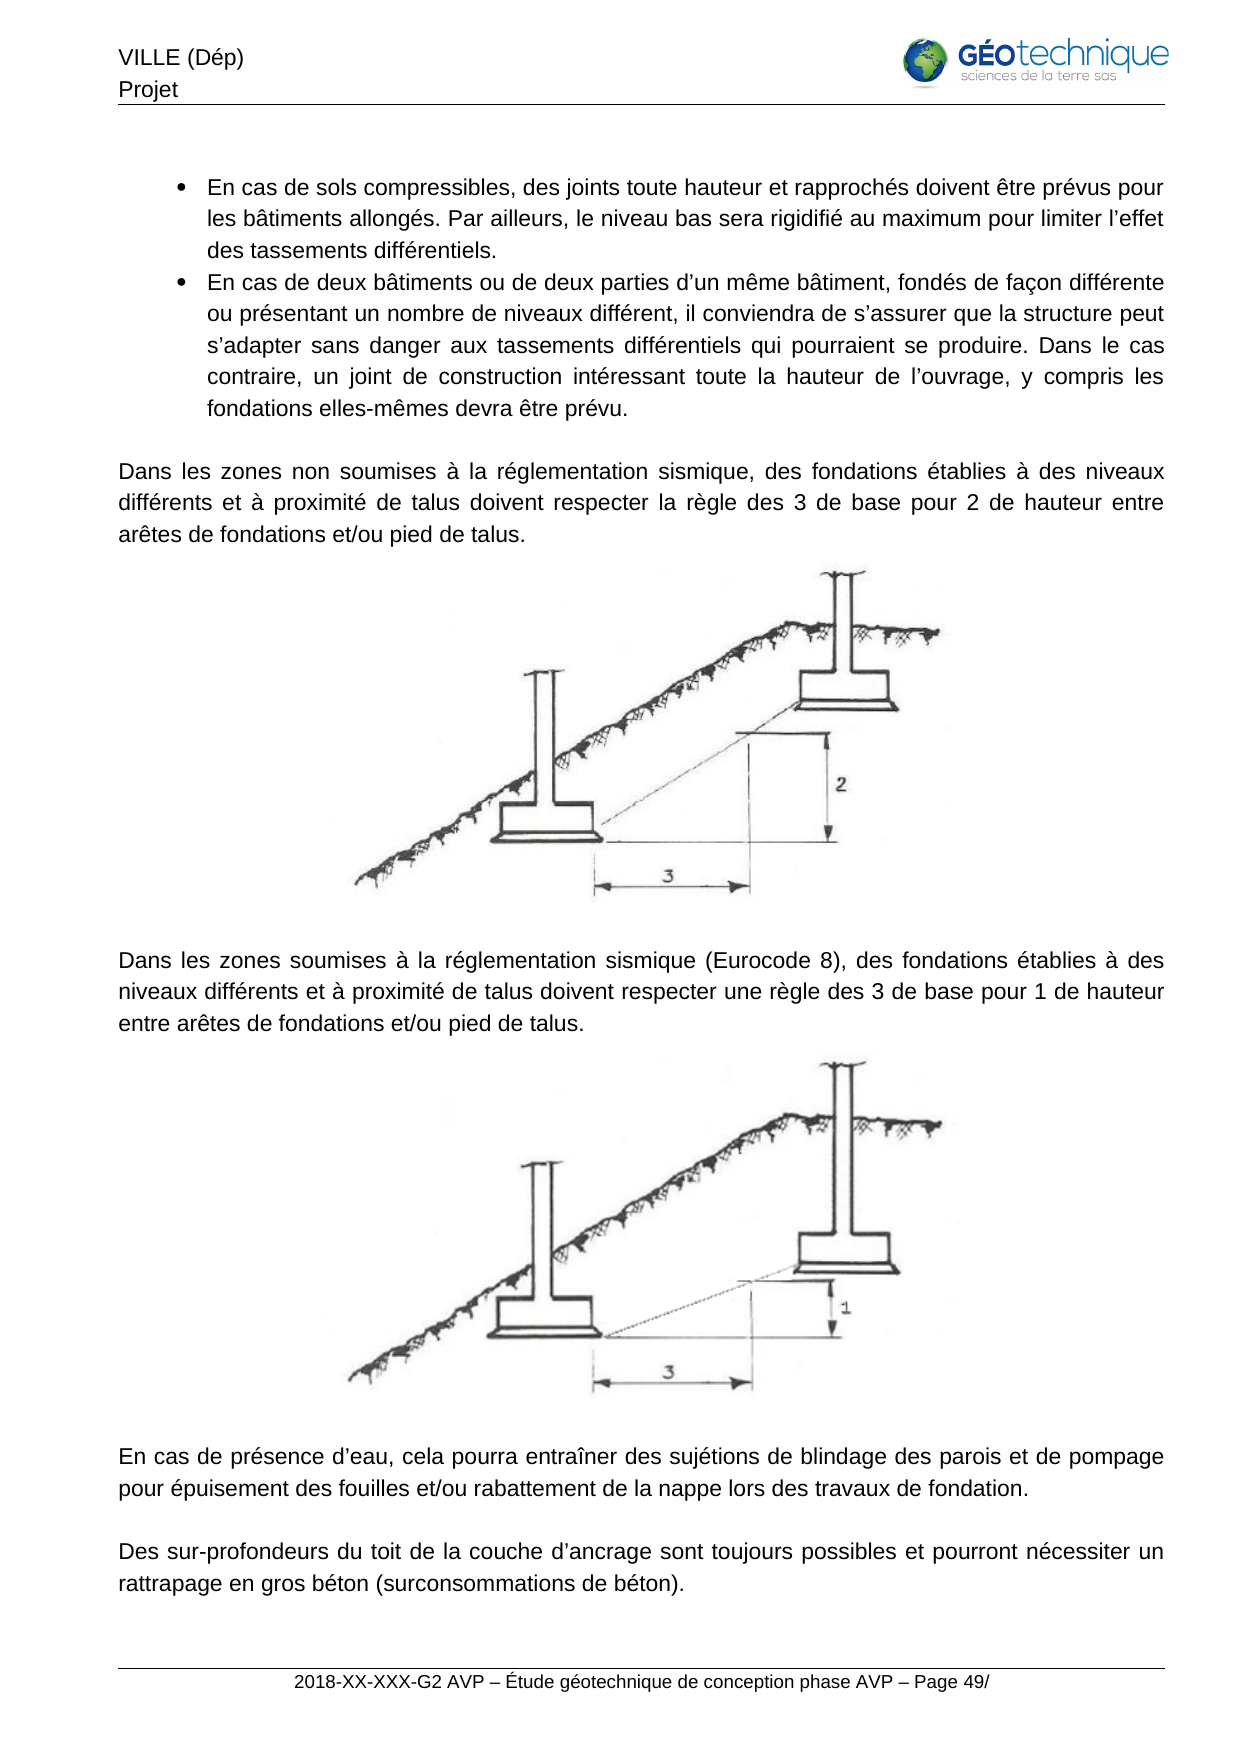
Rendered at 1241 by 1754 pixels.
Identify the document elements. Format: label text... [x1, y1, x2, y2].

picture [326, 552, 958, 910]
list En cas de deux bâtiments ou de deux parties d’un même bâtiment, fondés de façon différente ou présentant un nombre de niveaux différent, il conviendra de s’assurer que la structure peut s’adapter sans danger aux tassements différentiels qui pourraient se produire. Dans le cas contraire, un joint de construction intéressant toute la hauteur de l’ouvrage, y compris les fondations elles-mêmes devra être prévu. [177, 268, 1165, 421]
text Dans les zones soumises à la réglementation sismique (Eurocode 8), des fondations établies à des niveaux différents et à proximité de talus doivent respecter une règle des 3 de base pour 1 de hauteur entre arêtes de fondations et/ou pied de talus. [118, 947, 1165, 1036]
picture [901, 37, 1169, 89]
list En cas de sols compressibles, des joints toute hauteur et rapprochés doivent être prévus pour les bâtiments allongés. Par ailleurs, le niveau bas sera rigidifié au maximum pour limiter l’effet des tassements différentiels. [177, 174, 1165, 263]
text Des sur-profondeurs du toit de la couche d’ancrage sont toujours possibles et pourront nécessiter un rattrapage en gros béton (surconsommations de béton). [118, 1538, 1165, 1596]
text Dans les zones non soumises à la réglementation sismique, des fondations établies à des niveaux différents et à proximité de talus doivent respecter la règle des 3 de base pour 2 de hauteur entre arêtes de fondations et/ou pied de talus. [118, 458, 1165, 547]
picture [319, 1041, 965, 1407]
text En cas de présence d’eau, cela pourra entraîner des sujétions de blindage des parois et de pompage pour épuisement des fouilles et/ou rabattement de la nappe lors des travaux de fondation. [118, 1443, 1165, 1501]
